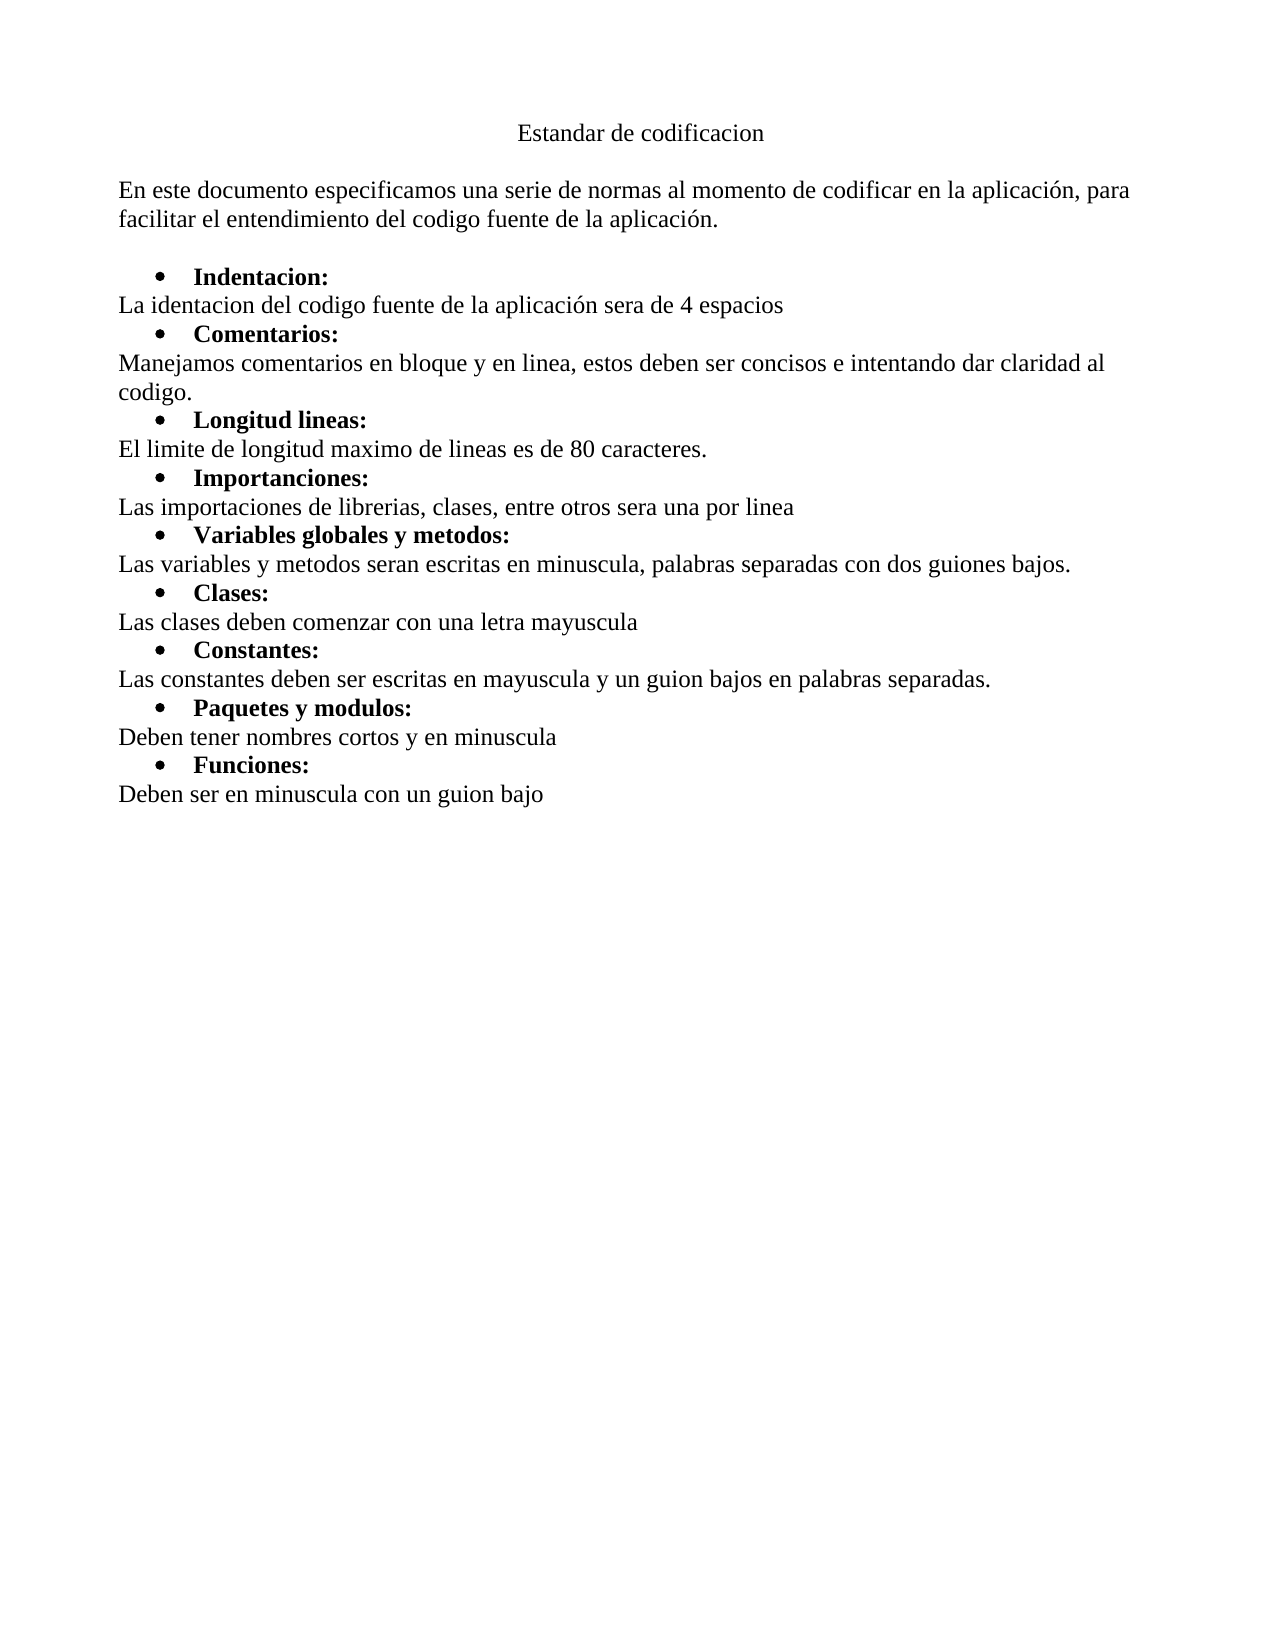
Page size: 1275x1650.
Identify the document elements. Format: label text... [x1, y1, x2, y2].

text Manejamos comentarios en bloque y en linea, estos deben ser concisos e intentando dar claridad al codigo. [118, 348, 1157, 406]
list Importanciones: [156, 463, 1157, 492]
text Estandar de codificacion [118, 118, 1157, 147]
list Indentacion: [156, 262, 1157, 291]
list Clases: [156, 578, 1157, 607]
text El limite de longitud maximo de lineas es de 80 caracteres. [118, 434, 1157, 463]
text Las importaciones de librerias, clases, entre otros sera una por linea [118, 492, 1157, 521]
text Las constantes deben ser escritas en mayuscula y un guion bajos en palabras separadas. [118, 664, 1157, 693]
text Deben ser en minuscula con un guion bajo [118, 779, 1157, 808]
list Comentarios: [156, 319, 1157, 348]
text Las clases deben comenzar con una letra mayuscula [118, 607, 1157, 636]
list Longitud lineas: [156, 406, 1157, 434]
text En este documento especificamos una serie de normas al momento de codificar en la aplicación, para facilitar el entendimiento del codigo fuente de la aplicación. [118, 176, 1157, 233]
list Funciones: [156, 751, 1157, 779]
text Las variables y metodos seran escritas en minuscula, palabras separadas con dos guiones bajos. [118, 549, 1157, 578]
list Constantes: [156, 636, 1157, 664]
list Paquetes y modulos: [156, 693, 1157, 722]
text Deben tener nombres cortos y en minuscula [118, 722, 1157, 751]
list Variables globales y metodos: [156, 521, 1157, 549]
text La identacion del codigo fuente de la aplicación sera de 4 espacios [118, 291, 1157, 319]
